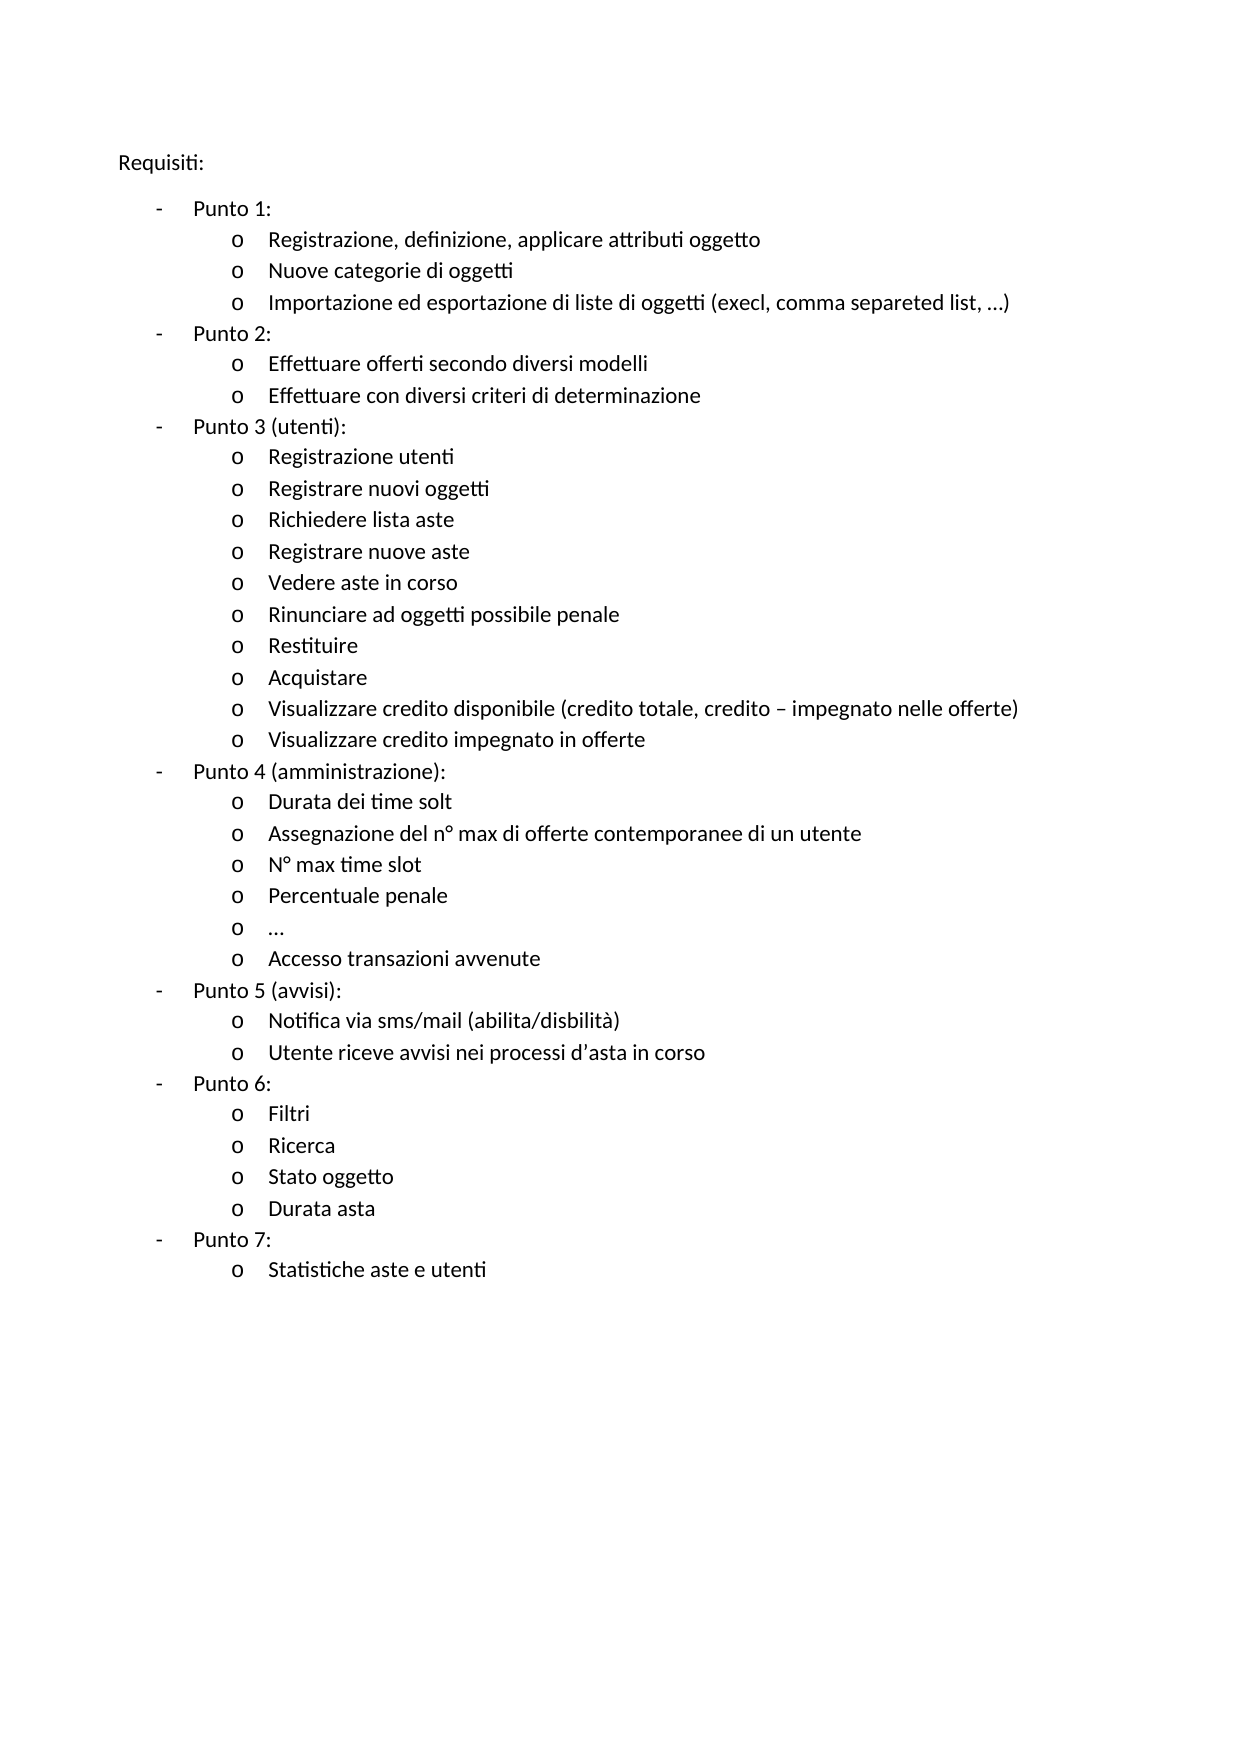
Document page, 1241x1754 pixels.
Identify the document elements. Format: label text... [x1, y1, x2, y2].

list Durata dei time solt [231, 787, 1122, 816]
list Notifica via sms/mail (abilita/disbilità) [231, 1006, 1122, 1035]
list Punto 2: [156, 319, 1122, 347]
list Filtri [231, 1099, 1122, 1128]
list Visualizzare credito disponibile (credito totale, credito – impegnato nelle offerte) [231, 694, 1122, 723]
list Punto 6: [156, 1069, 1122, 1097]
list Stato oggetto [231, 1162, 1122, 1191]
list Acquistare [231, 663, 1122, 692]
list Restituire [231, 631, 1122, 660]
list Nuove categorie di oggetti [231, 256, 1122, 285]
list Rinunciare ad oggetti possibile penale [231, 600, 1122, 629]
list Registrazione, definizione, applicare attributi oggetto [231, 225, 1122, 254]
list Effettuare con diversi criteri di determinazione [231, 381, 1122, 410]
list Percentuale penale [231, 882, 1122, 911]
list N° max time slot [231, 850, 1122, 879]
list Punto 5 (avvisi): [156, 976, 1122, 1004]
list Utente riceve avvisi nei processi d’asta in corso [231, 1038, 1122, 1067]
list Visualizzare credito impegnato in offerte [231, 726, 1122, 755]
list Punto 1: [156, 194, 1122, 222]
list Ricerca [231, 1131, 1122, 1160]
list Statistiche aste e utenti [231, 1255, 1122, 1284]
list Registrazione utenti [231, 442, 1122, 472]
text Requisiti: [118, 148, 1122, 176]
list Effettuare offerti secondo diversi modelli [231, 349, 1122, 378]
list Registrare nuove aste [231, 537, 1122, 566]
list Punto 7: [156, 1225, 1122, 1253]
list Registrare nuovi oggetti [231, 474, 1122, 503]
list Importazione ed esportazione di liste di oggetti (execl, comma separeted list, …) [231, 288, 1122, 317]
list Richiedere lista aste [231, 505, 1122, 534]
list Punto 4 (amministrazione): [156, 757, 1122, 785]
list Vedere aste in corso [231, 568, 1122, 597]
list Assegnazione del n° max di offerte contemporanee di un utente [231, 819, 1122, 848]
list Durata asta [231, 1194, 1122, 1223]
list … [231, 913, 1122, 942]
list Accesso transazioni avvenute [231, 944, 1122, 974]
list Punto 3 (utenti): [156, 412, 1122, 440]
